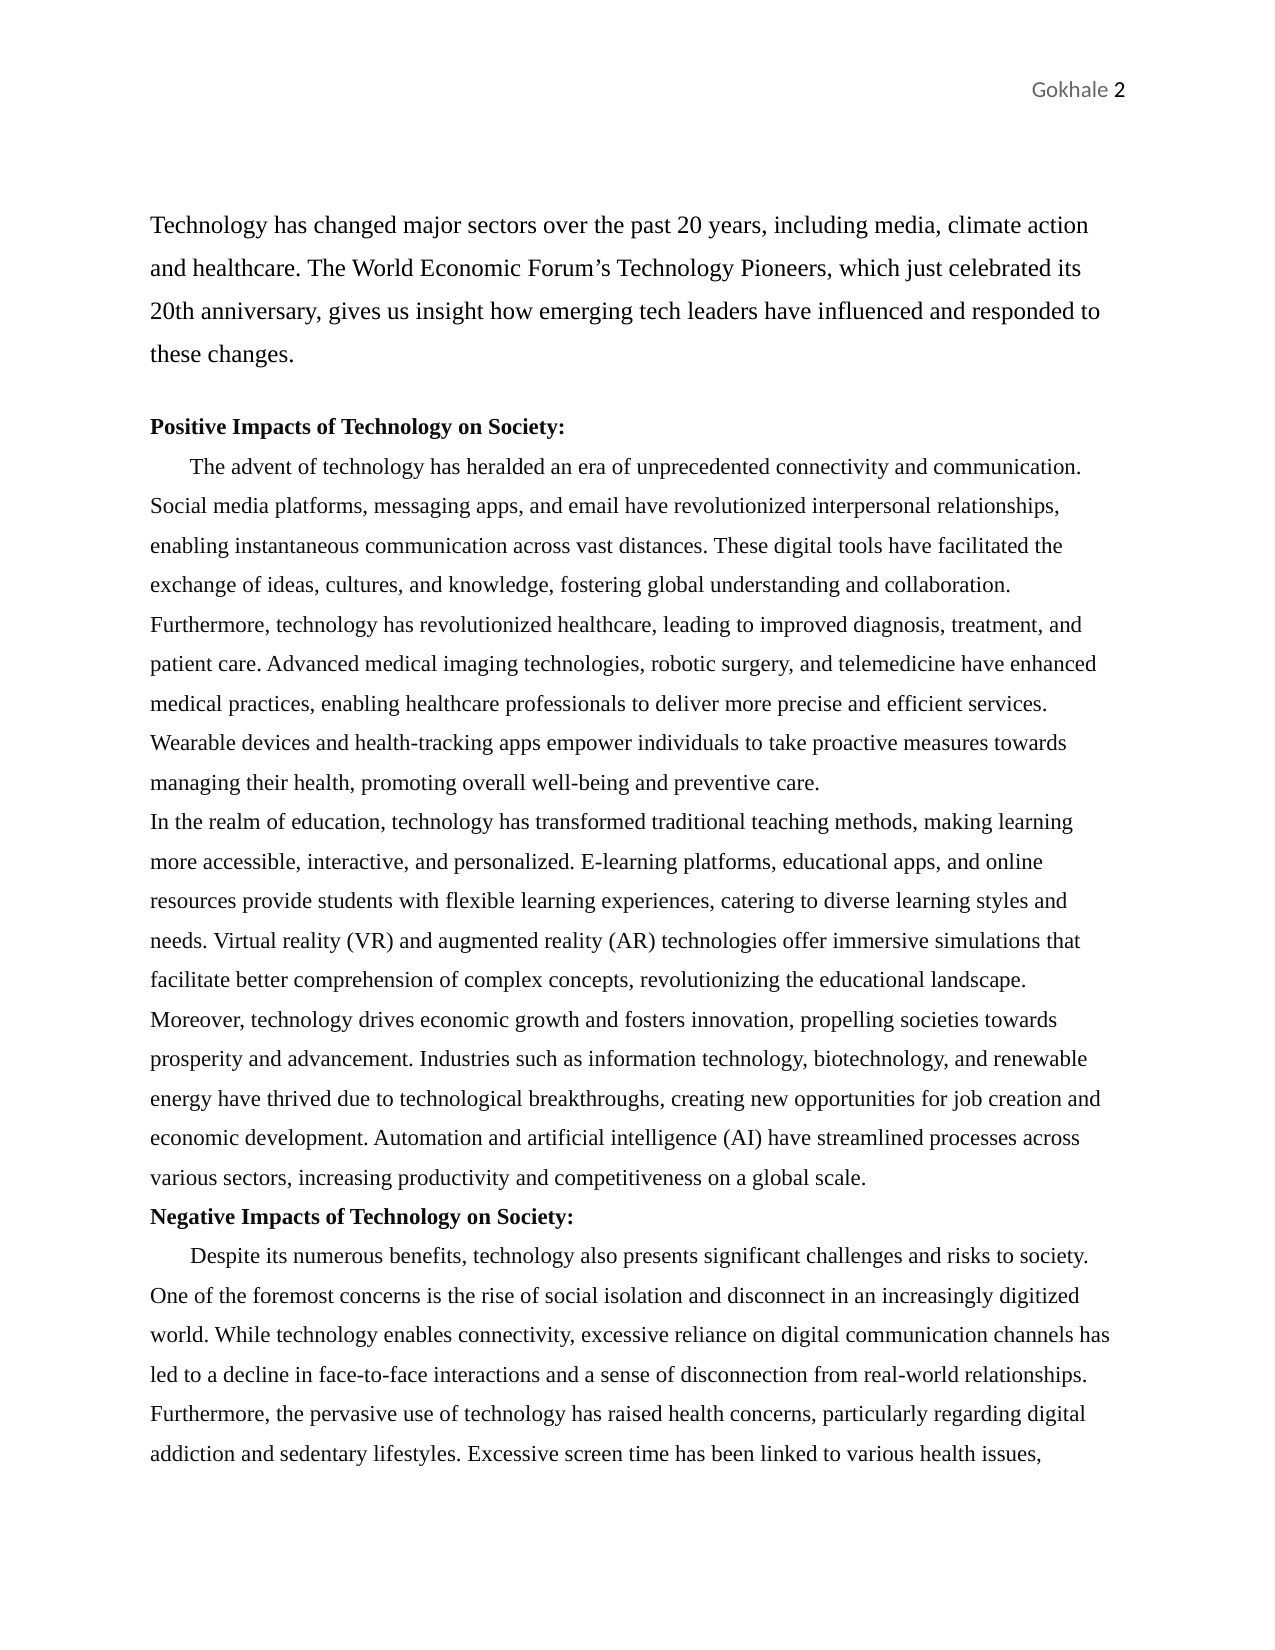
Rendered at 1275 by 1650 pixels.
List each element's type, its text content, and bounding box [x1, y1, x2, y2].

text Despite its numerous benefits, technology also presents significant challenges and risks to society. One of the foremost concerns is the rise of social isolation and disconnect in an increasingly digitized world. While technology enables connectivity, excessive reliance on digital communication channels has led to a decline in face-to-face interactions and a sense of disconnection from real-world relationships. [150, 1242, 1125, 1387]
text Positive Impacts of Technology on Society: [150, 413, 1125, 440]
text Moreover, technology drives economic growth and fosters innovation, propelling societies towards prosperity and advancement. Industries such as information technology, biotechnology, and renewable energy have thrived due to technological breakthroughs, creating new opportunities for job creation and economic development. Automation and artificial intelligence (AI) have streamlined processes across various sectors, increasing productivity and competitiveness on a global scale. [150, 1006, 1125, 1190]
text The advent of technology has heralded an era of unprecedented connectivity and communication. Social media platforms, messaging apps, and email have revolutionized interpersonal relationships, enabling instantaneous communication across vast distances. These digital tools have facilitated the exchange of ideas, cultures, and knowledge, fostering global understanding and collaboration. [150, 453, 1125, 598]
text Negative Impacts of Technology on Society: [150, 1203, 1125, 1229]
text Technology has changed major sectors over the past 20 years, including media, climate action and healthcare. The World Economic Forum’s Technology Pioneers, which just celebrated its 20th anniversary, gives us insight how emerging tech leaders have influenced and responded to these changes. [150, 210, 1125, 368]
text Furthermore, technology has revolutionized healthcare, leading to improved diagnosis, treatment, and patient care. Advanced medical imaging technologies, robotic surgery, and telemedicine have enhanced medical practices, enabling healthcare professionals to deliver more precise and efficient services. Wearable devices and health-tracking apps empower individuals to take proactive measures towards managing their health, promoting overall well-being and preventive care. [150, 611, 1125, 795]
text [150, 1400, 1125, 1466]
text In the realm of education, technology has transformed traditional teaching methods, making learning more accessible, interactive, and personalized. E-learning platforms, educational apps, and online resources provide students with flexible learning experiences, catering to diverse learning styles and needs. Virtual reality (VR) and augmented reality (AR) technologies offer immersive simulations that facilitate better comprehension of complex concepts, revolutionizing the educational landscape. [150, 808, 1125, 992]
